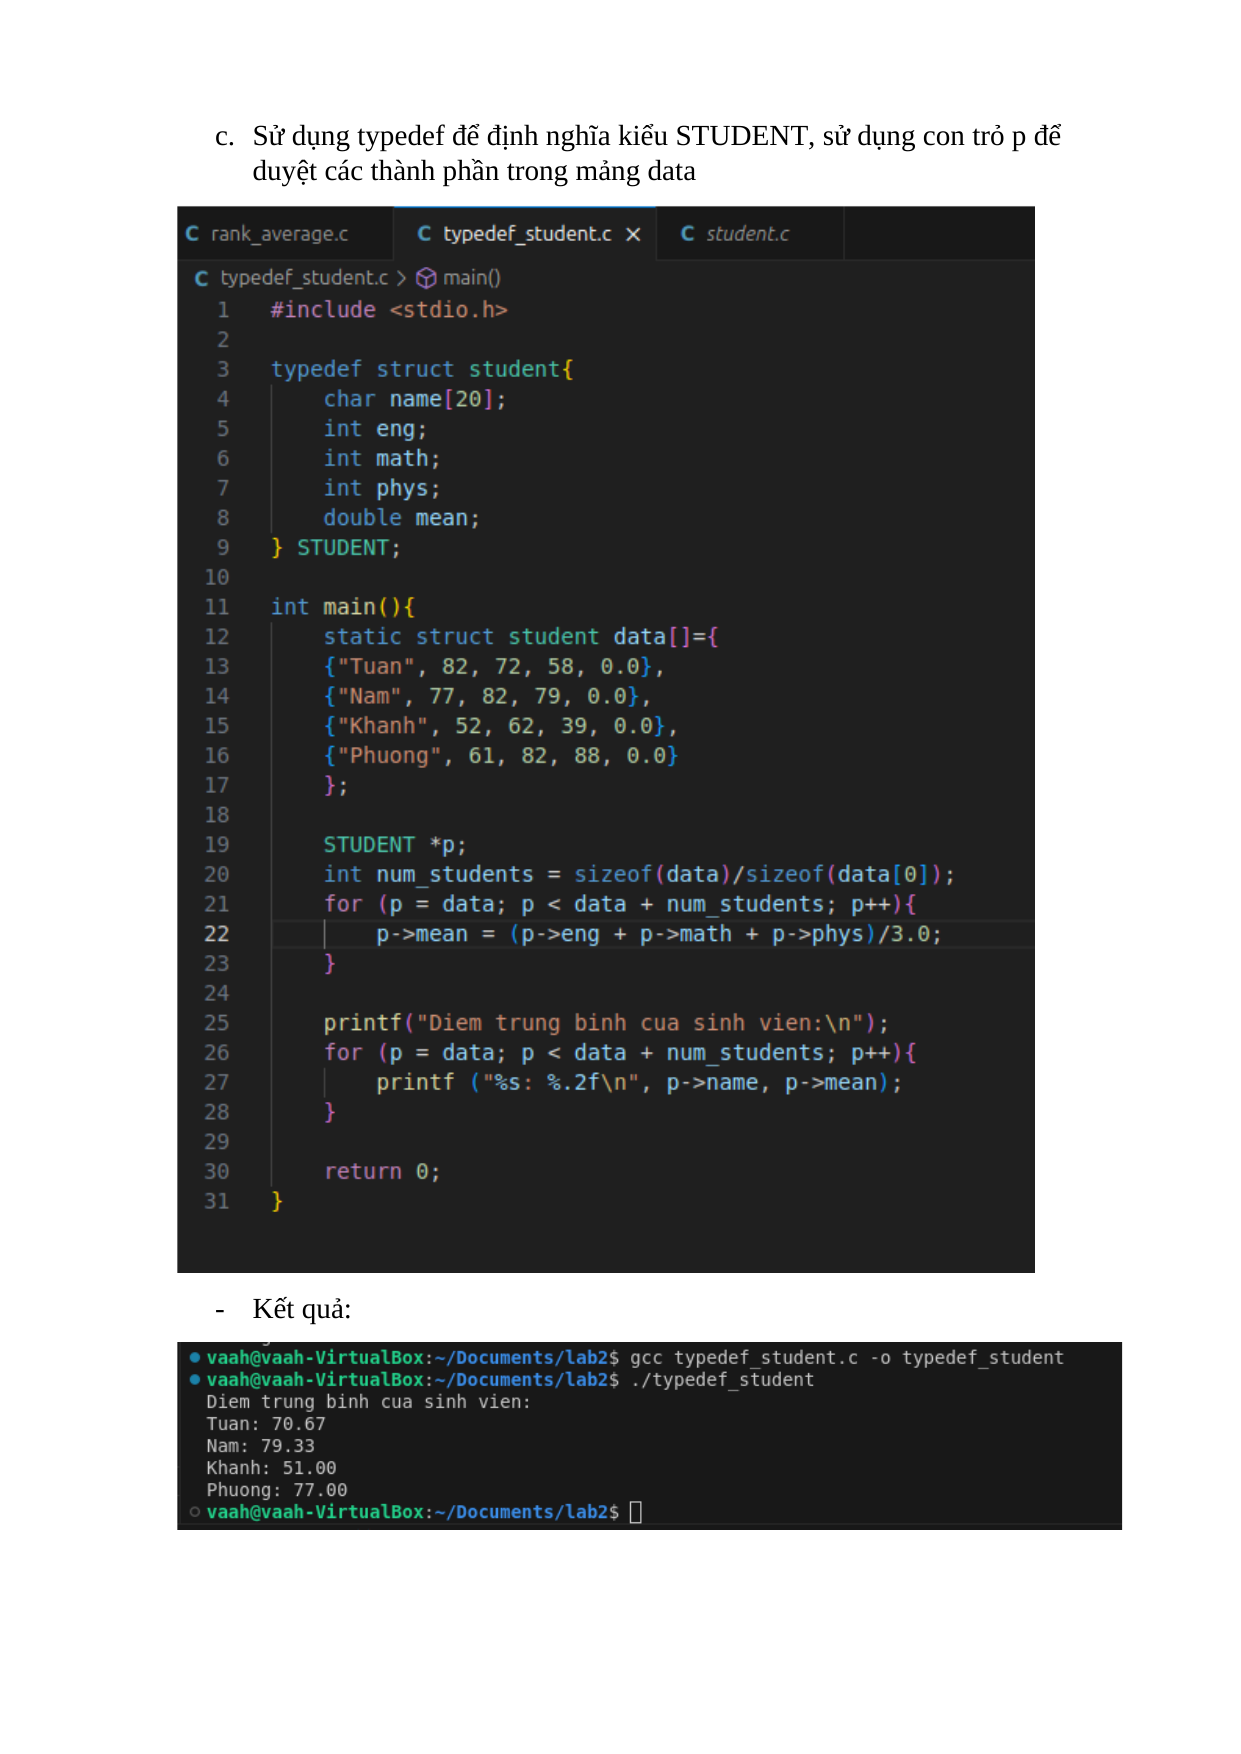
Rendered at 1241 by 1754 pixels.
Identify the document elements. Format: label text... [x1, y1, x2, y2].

list Kết quả: [215, 1291, 1122, 1324]
picture [177, 1342, 1123, 1530]
picture [177, 205, 1035, 1273]
list Sử dụng typedef để định nghĩa kiểu STUDENT, sử dụng con trỏ p để duyệt các thành phần trong mảng data [215, 118, 1122, 187]
